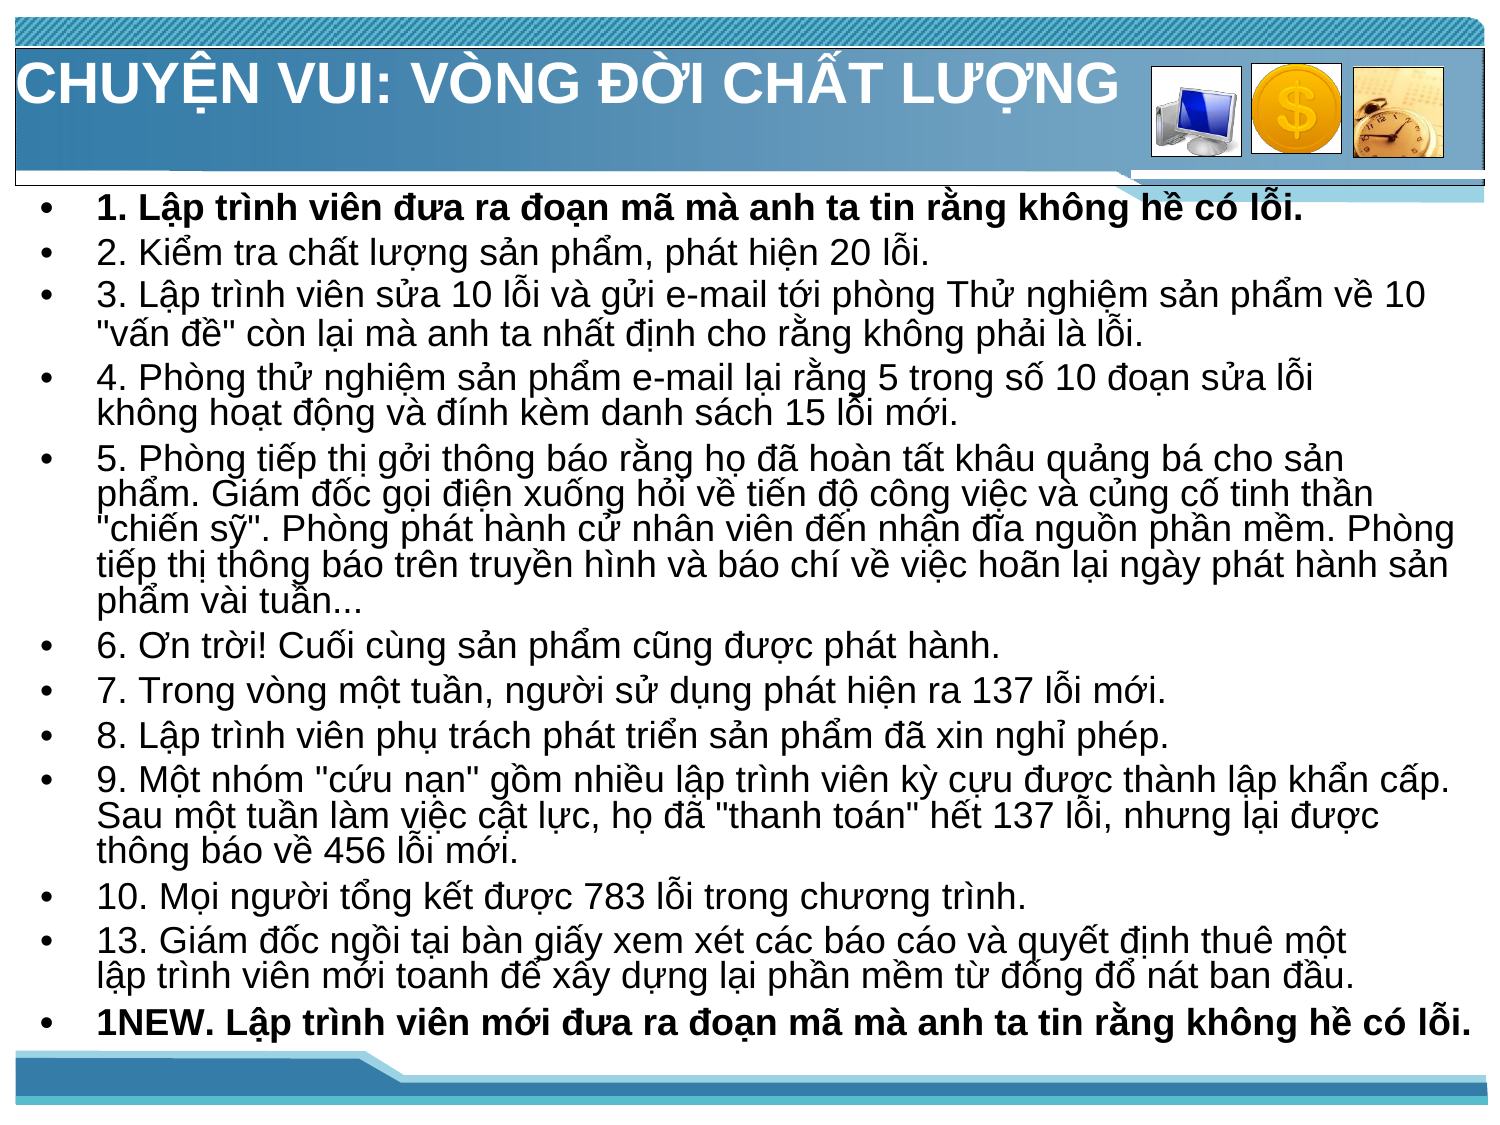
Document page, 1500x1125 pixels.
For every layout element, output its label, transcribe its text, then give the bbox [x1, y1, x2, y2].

list 9. Một nhóm "cứu nạn" gồm nhiều lập trình viên kỳ cựu được thành lập khẩn cấp. Sau một tuần làm việc cật lực, họ đã "thanh toán" hết 137 lỗi, nhưng lại được thông báo về 456 lỗi mới. [40, 764, 1483, 872]
list 3. Lập trình viên sửa 10 lỗi và gửi e-mail tới phòng Thử nghiệm sản phẩm về 10 [40, 276, 1500, 315]
list 7. Trong vòng một tuần, người sử dụng phát hiện ra 137 lỗi mới. [40, 669, 1500, 712]
list 2. Kiểm tra chất lượng sản phẩm, phát hiện 20 lỗi. [40, 231, 1500, 274]
list 10. Mọi người tổng kết được 783 lỗi trong chương trình. [40, 874, 1500, 918]
picture [16, 49, 1484, 185]
list 4. Phòng thử nghiệm sản phẩm e-mail lại rằng 5 trong số 10 đoạn sửa lỗi không hoạt động và đính kèm danh sách 15 lỗi mới. [40, 363, 1426, 433]
list 8. Lập trình viên phụ trách phát triển sản phẩm đã xin nghỉ phép. [40, 714, 1500, 757]
picture [15, 16, 1485, 46]
list 6. Ơn trời! Cuối cùng sản phẩm cũng được phát hành. [40, 624, 1500, 667]
list 5. Phòng tiếp thị gởi thông báo rằng họ đã hoàn tất khâu quảng bá cho sản phẩm. Giám đốc gọi điện xuống hỏi về tiến độ công việc và củng cố tinh thần "chiến sỹ". Phòng phát hành cử nhân viên đến nhận đĩa nguồn phần mềm. Phòng tiếp thị thông báo trên truyền hình và báo chí về việc hoãn lại ngày phát hành sản phẩm vài tuần... [40, 442, 1458, 621]
text "vấn đề" còn lại mà anh ta nhất định cho rằng không phải là lỗi. [96, 315, 1500, 355]
list 13. Giám đốc ngồi tại bàn giấy xem xét các báo cáo và quyết định thuê một lập trình viên mới toanh để xây dựng lại phần mềm từ đống đổ nát ban đầu. [40, 926, 1407, 996]
list 1. Lập trình viên đưa ra đoạn mã mà anh ta tin rằng không hề có lỗi. [40, 186, 1500, 229]
list 1NEW. Lập trình viên mới đưa ra đoạn mã mà anh ta tin rằng không hề có lỗi. [40, 1000, 1500, 1043]
